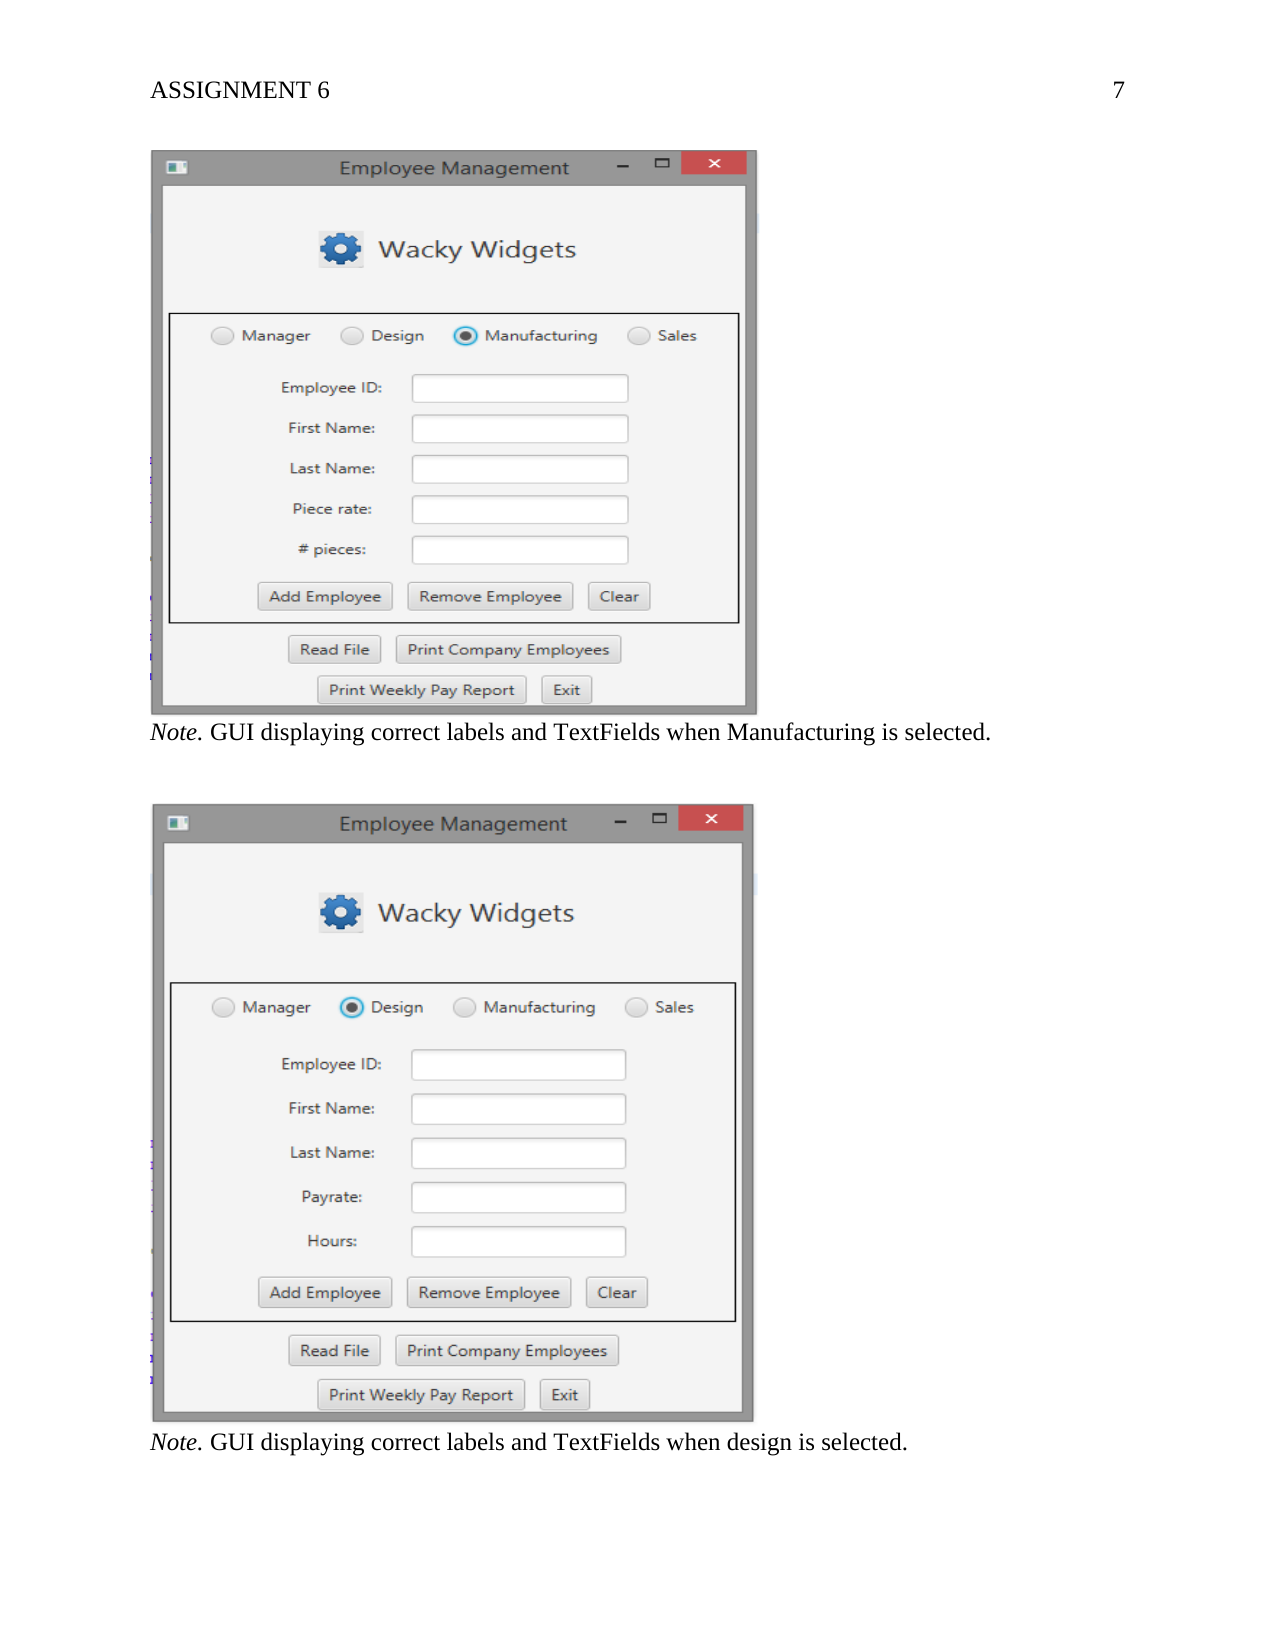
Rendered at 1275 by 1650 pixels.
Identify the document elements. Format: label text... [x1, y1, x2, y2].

text Note. GUI displaying correct labels and TextFields when Manufacturing is selected. [150, 717, 1125, 746]
picture [150, 803, 758, 1427]
text Note. GUI displaying correct labels and TextFields when design is selected. [150, 1427, 1125, 1455]
picture [150, 150, 760, 717]
